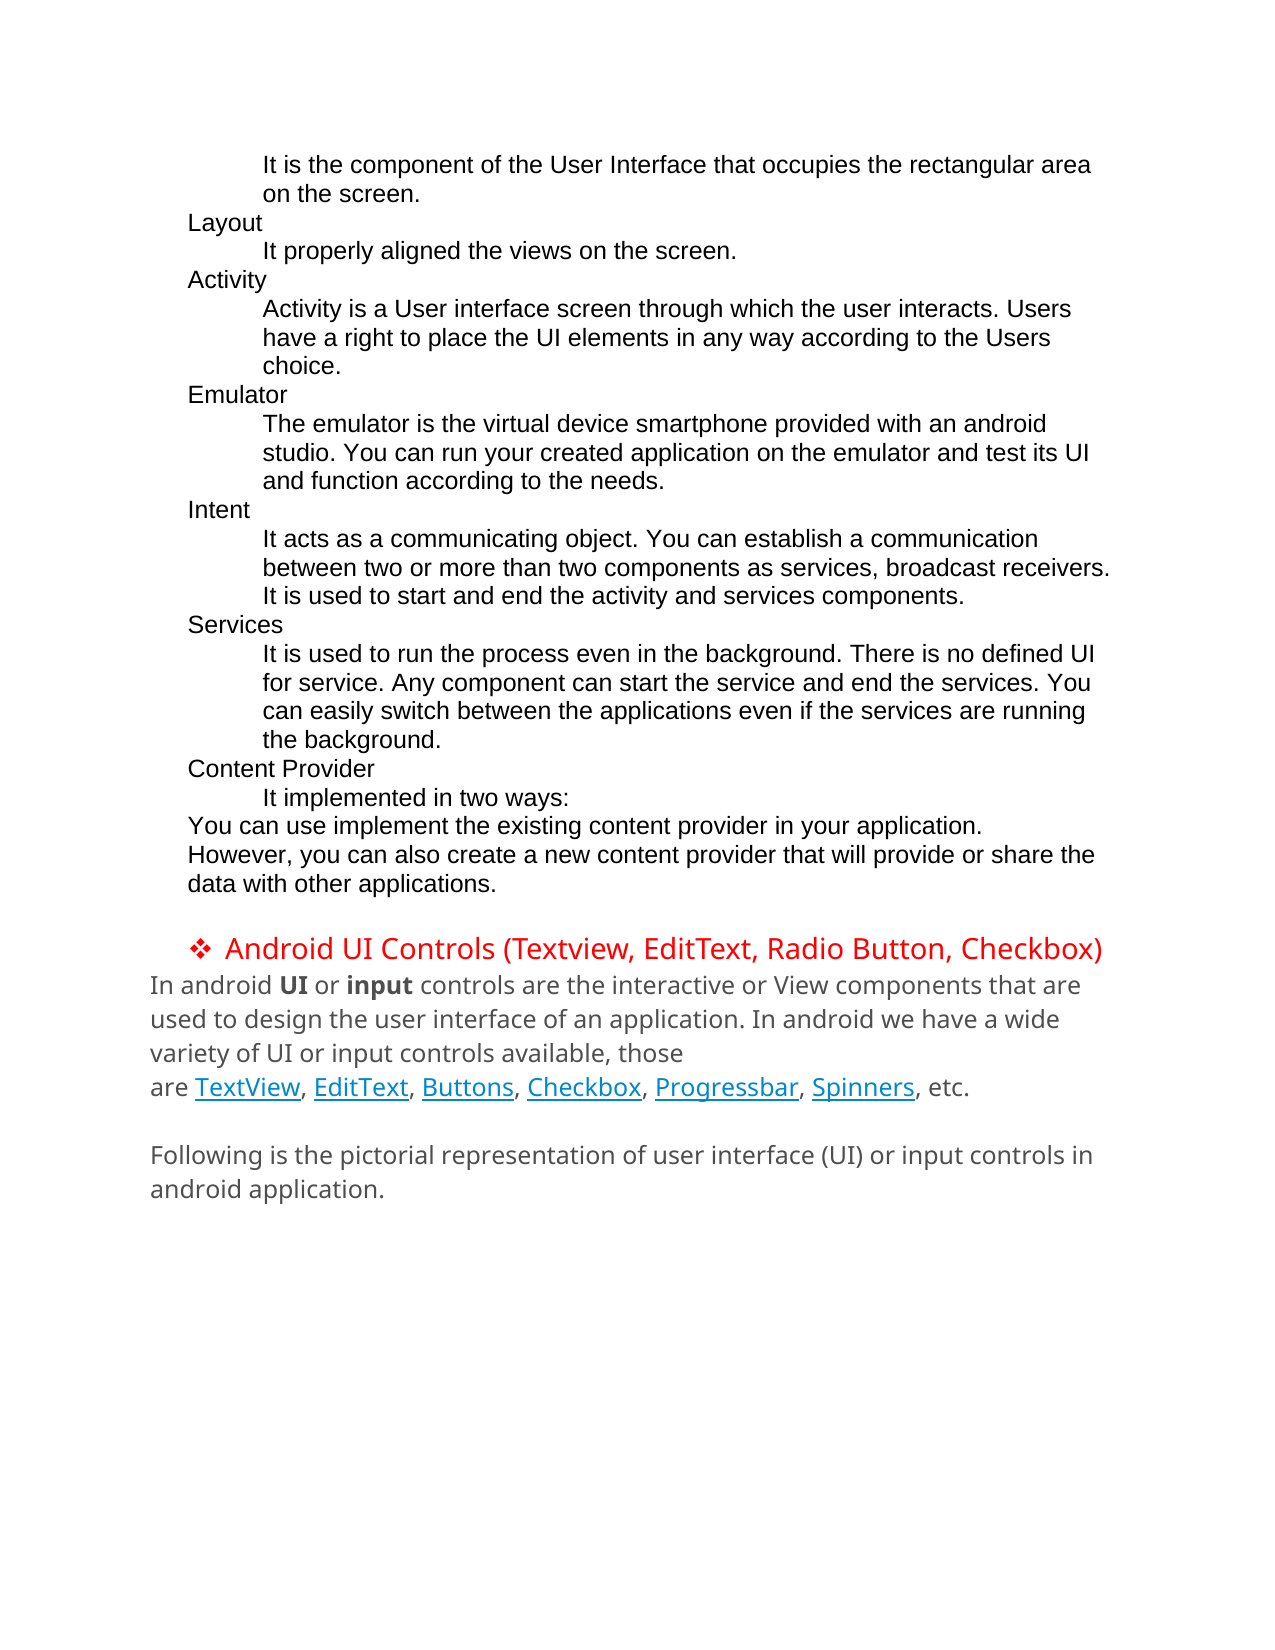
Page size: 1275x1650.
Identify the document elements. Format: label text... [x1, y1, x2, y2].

text Services [187, 610, 1125, 639]
text It implemented in two ways: [262, 782, 1125, 811]
text It is the component of the User Interface that occupies the rectangular area on the screen. [262, 150, 1125, 207]
text Intent [187, 495, 1125, 524]
text Activity [187, 265, 1125, 294]
text Following is the pictorial representation of user interface (UI) or input controls in android application. [150, 1138, 1125, 1206]
text The emulator is the virtual device smartphone provided with an android studio. You can run your created application on the emulator and test its UI and function according to the needs. [262, 409, 1125, 495]
text In android UI or input controls are the interactive or View components that are used to design the user interface of an application. In android we have a wide variety of UI or input controls available, those are TextView, EditText, Buttons, Checkbox, Progressbar, Spinners, etc. [150, 968, 1125, 1104]
text Content Provider [187, 754, 1125, 782]
list Android UI Controls (Textview, EditText, Radio Button, Checkbox) [187, 928, 1125, 968]
text However, you can also create a new content provider that will provide or share the data with other applications. [187, 840, 1125, 897]
text It properly aligned the views on the screen. [262, 236, 1125, 265]
text You can use implement the existing content provider in your application. [187, 811, 1125, 840]
text Layout [187, 207, 1125, 236]
text It acts as a communicating object. You can establish a communication between two or more than two components as services, broadcast receivers. It is used to start and end the activity and services components. [262, 524, 1125, 610]
text Activity is a User interface screen through which the user interacts. Users have a right to place the UI elements in any way according to the Users choice. [262, 294, 1125, 380]
text Emulator [187, 380, 1125, 409]
text It is used to run the process even in the background. There is no defined UI for service. Any component can start the service and end the services. You can easily switch between the applications even if the services are running the background. [262, 639, 1125, 754]
